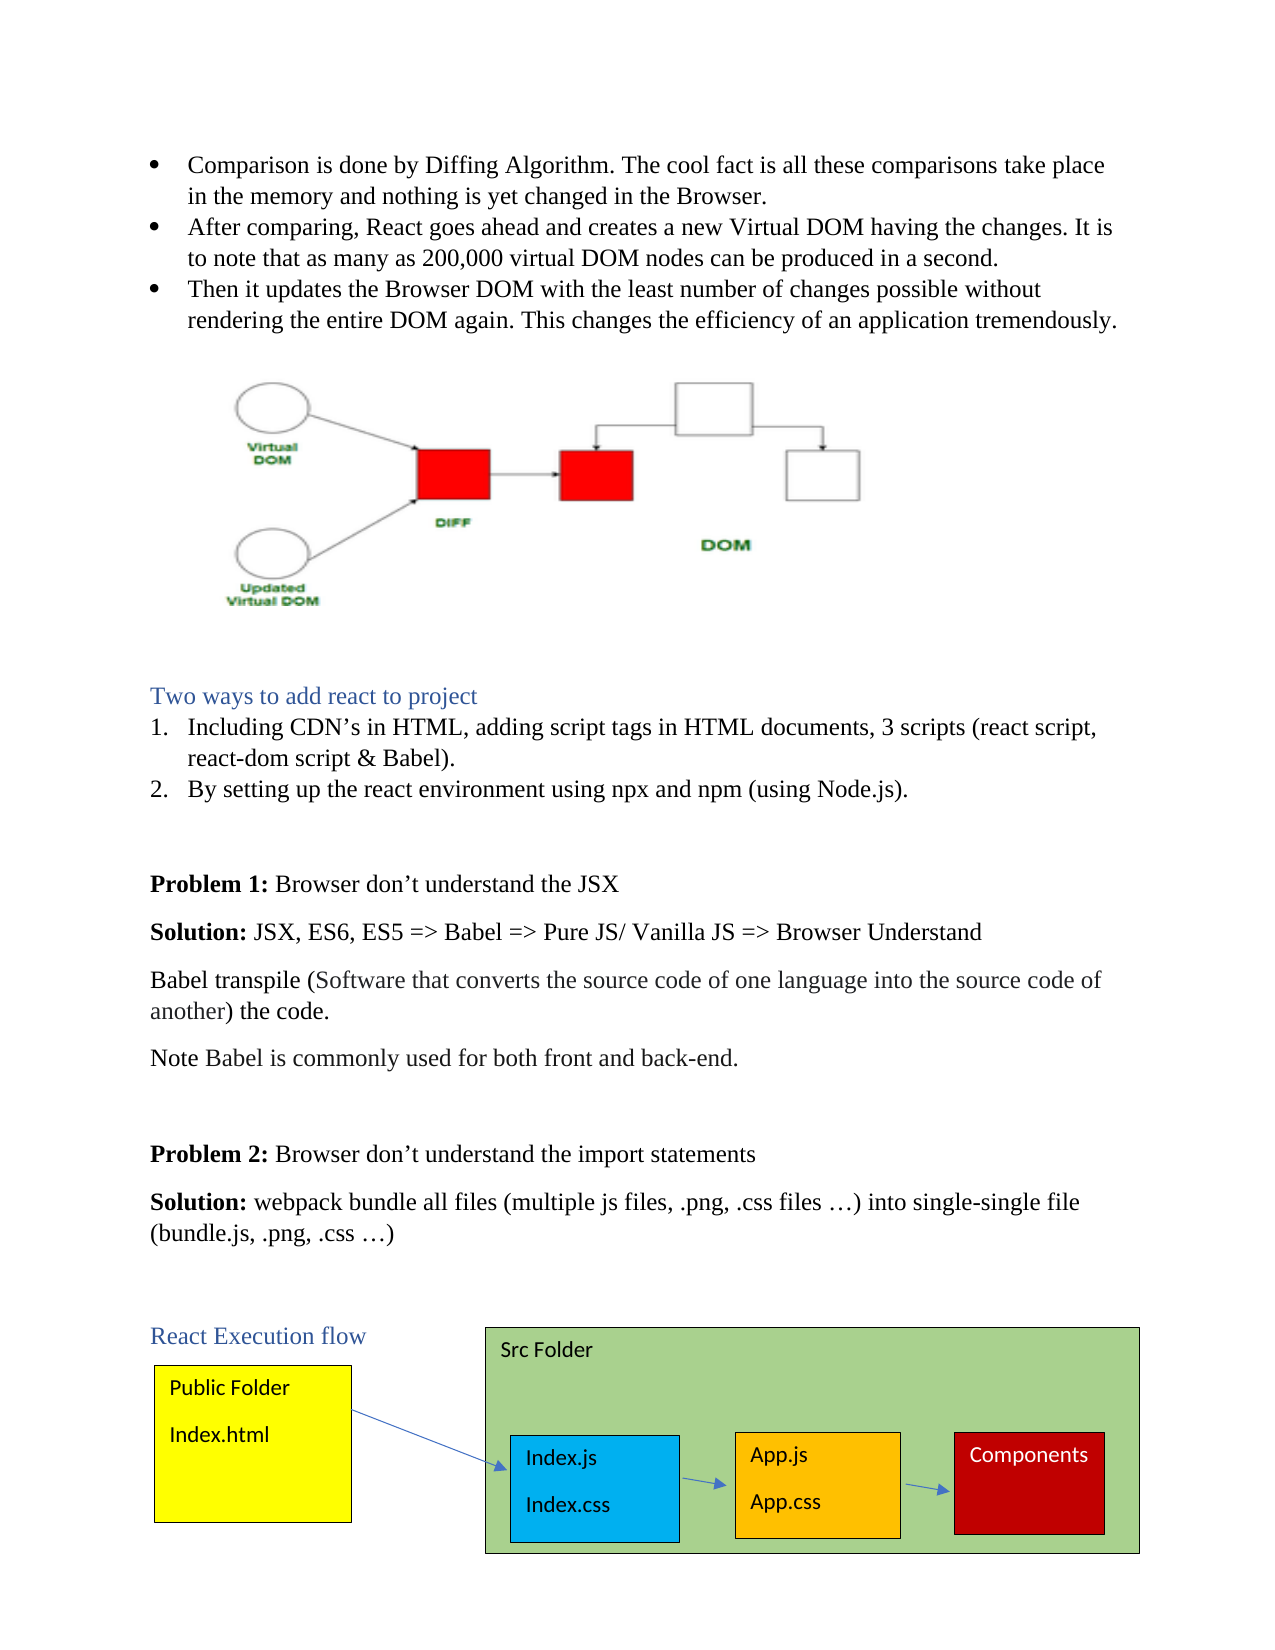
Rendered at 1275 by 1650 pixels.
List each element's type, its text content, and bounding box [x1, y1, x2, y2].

text Solution: JSX, ES6, ES5 => Babel => Pure JS/ Vanilla JS => Browser Understand [150, 917, 1125, 946]
list Including CDN’s in HTML, adding script tags in HTML documents, 3 scripts (react script, react-dom script & Babel). [150, 712, 1125, 772]
text Problem 1: Browser don’t understand the JSX [150, 869, 1125, 898]
list By setting up the react environment using npx and npm (using Node.js). [150, 774, 1125, 803]
subtitle React Execution flow [150, 1321, 1125, 1350]
text Solution: webpack bundle all files (multiple js files, .png, .css files …) into single-single file (bundle.js, .png, .css …) [150, 1187, 1125, 1246]
text Problem 2: Browser don’t understand the import statements [150, 1139, 1125, 1168]
text Note Babel is commonly used for both front and back-end. [150, 1043, 1125, 1072]
list Comparison is done by Diffing Algorithm. The cool fact is all these comparisons take place in the memory and nothing is yet changed in the Browser. [150, 150, 1125, 210]
picture [187, 367, 868, 606]
list Then it updates the Browser DOM with the least number of changes possible without rendering the entire DOM again. This changes the efficiency of an application tremendously. [150, 274, 1125, 334]
text Babel transpile (Software that converts the source code of one language into the source code of another) the code. [150, 965, 1125, 1024]
list After comparing, React goes ahead and creates a new Virtual DOM having the changes. It is to note that as many as 200,000 virtual DOM nodes can be produced in a second. [150, 212, 1125, 272]
subtitle Two ways to add react to project [150, 681, 1125, 709]
